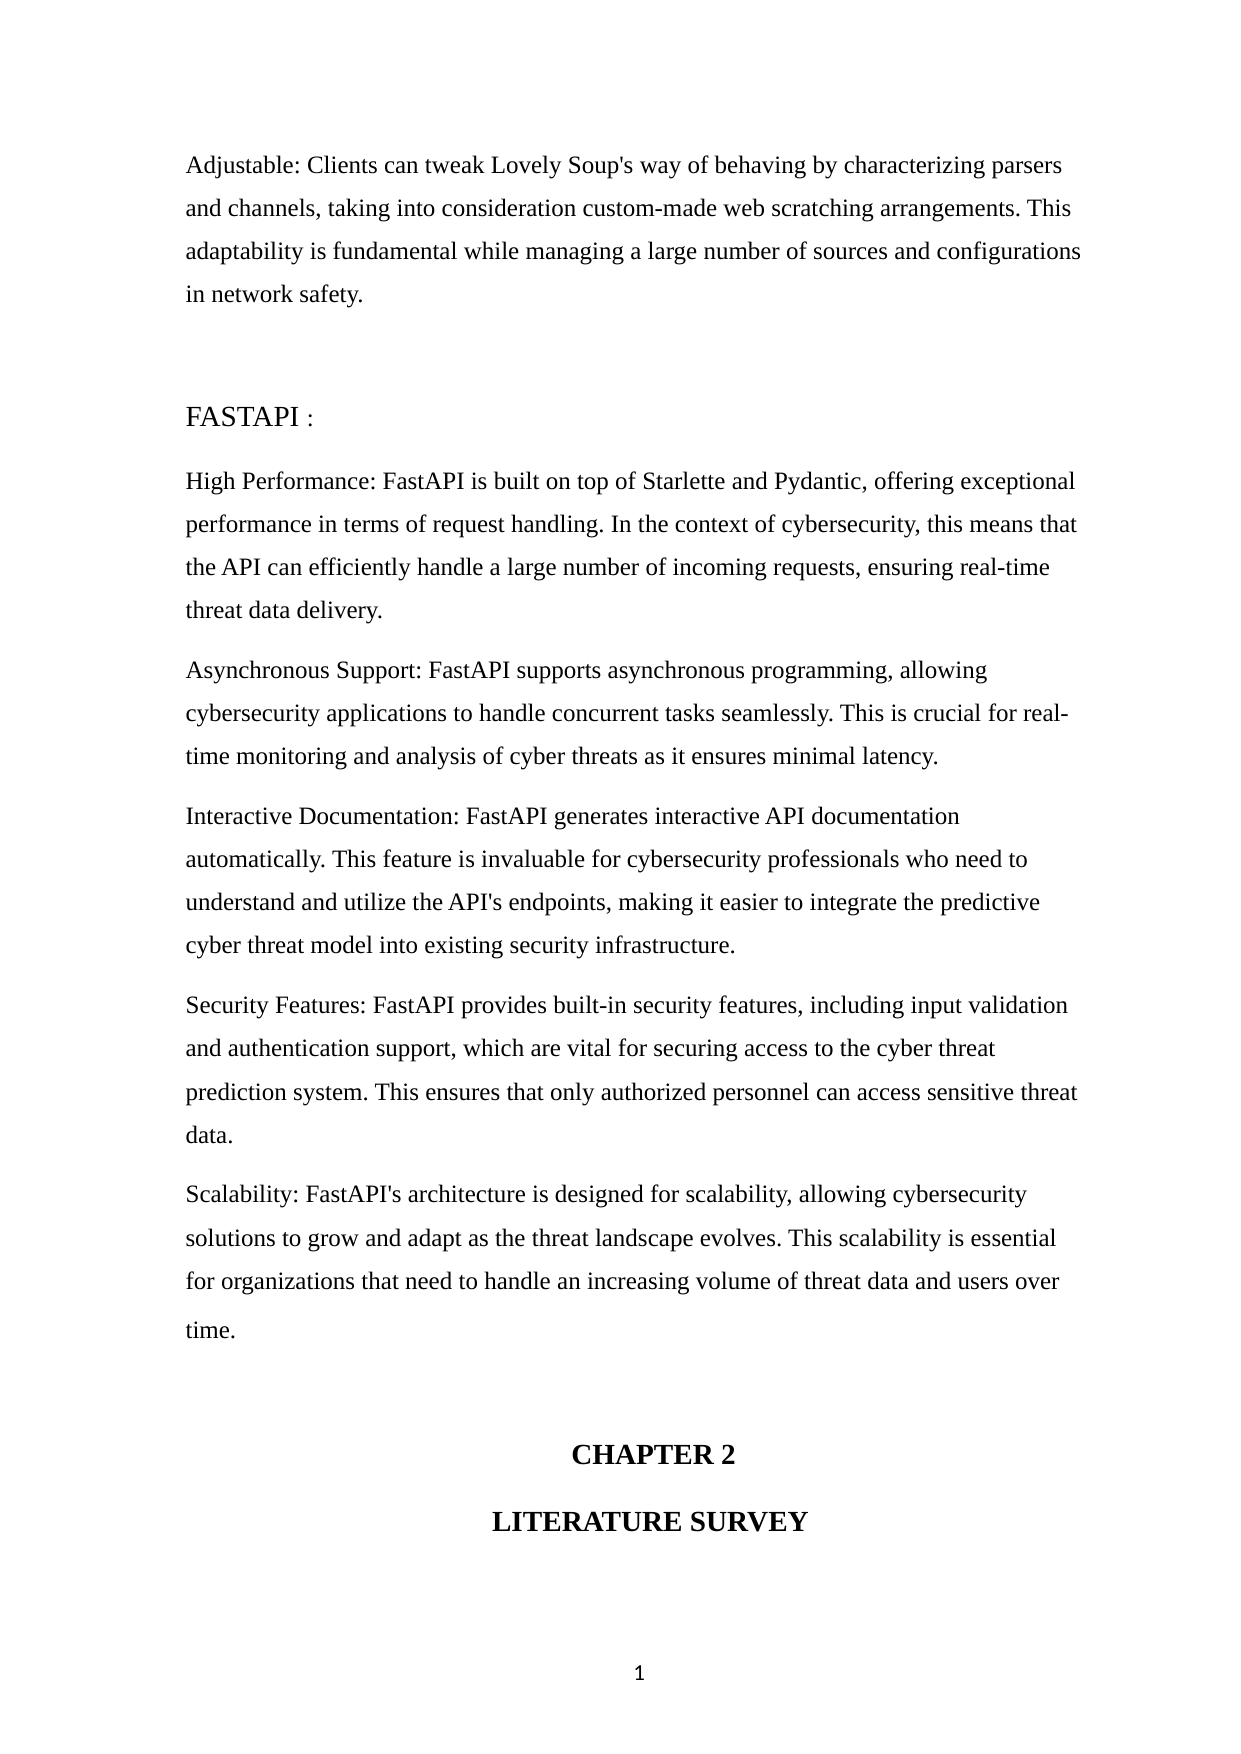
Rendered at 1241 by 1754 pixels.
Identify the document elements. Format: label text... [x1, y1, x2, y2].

text LITERATURE SURVEY [185, 1504, 1090, 1537]
text Interactive Documentation: FastAPI generates interactive API documentation automatically. This feature is invaluable for cybersecurity professionals who need to understand and utilize the API's endpoints, making it easier to integrate the predictive cyber threat model into existing security infrastructure. [185, 801, 1090, 959]
text Scalability: FastAPI's architecture is designed for scalability, allowing cybersecurity solutions to grow and adapt as the threat landscape evolves. This scalability is essential for organizations that need to handle an increasing volume of threat data and users over time. [185, 1179, 1090, 1345]
text FASTAPI : [185, 399, 1090, 432]
text Security Features: FastAPI provides built-in security features, including input validation and authentication support, which are vital for securing access to the cyber threat prediction system. This ensures that only authorized personnel can access sensitive threat data. [185, 990, 1090, 1148]
text CHAPTER 2 [410, 1437, 1090, 1470]
text High Performance: FastAPI is built on top of Starlette and Pydantic, offering exceptional performance in terms of request handling. In the context of cybersecurity, this means that the API can efficiently handle a large number of incoming requests, ensuring real-time threat data delivery. [185, 466, 1090, 624]
text Adjustable: Clients can tweak Lovely Soup's way of behaving by characterizing parsers and channels, taking into consideration custom-made web scratching arrangements. This adaptability is fundamental while managing a large number of sources and configurations in network safety. [185, 150, 1090, 308]
text Asynchronous Support: FastAPI supports asynchronous programming, allowing cybersecurity applications to handle concurrent tasks seamlessly. This is crucial for real-time monitoring and analysis of cyber threats as it ensures minimal latency. [185, 655, 1090, 770]
